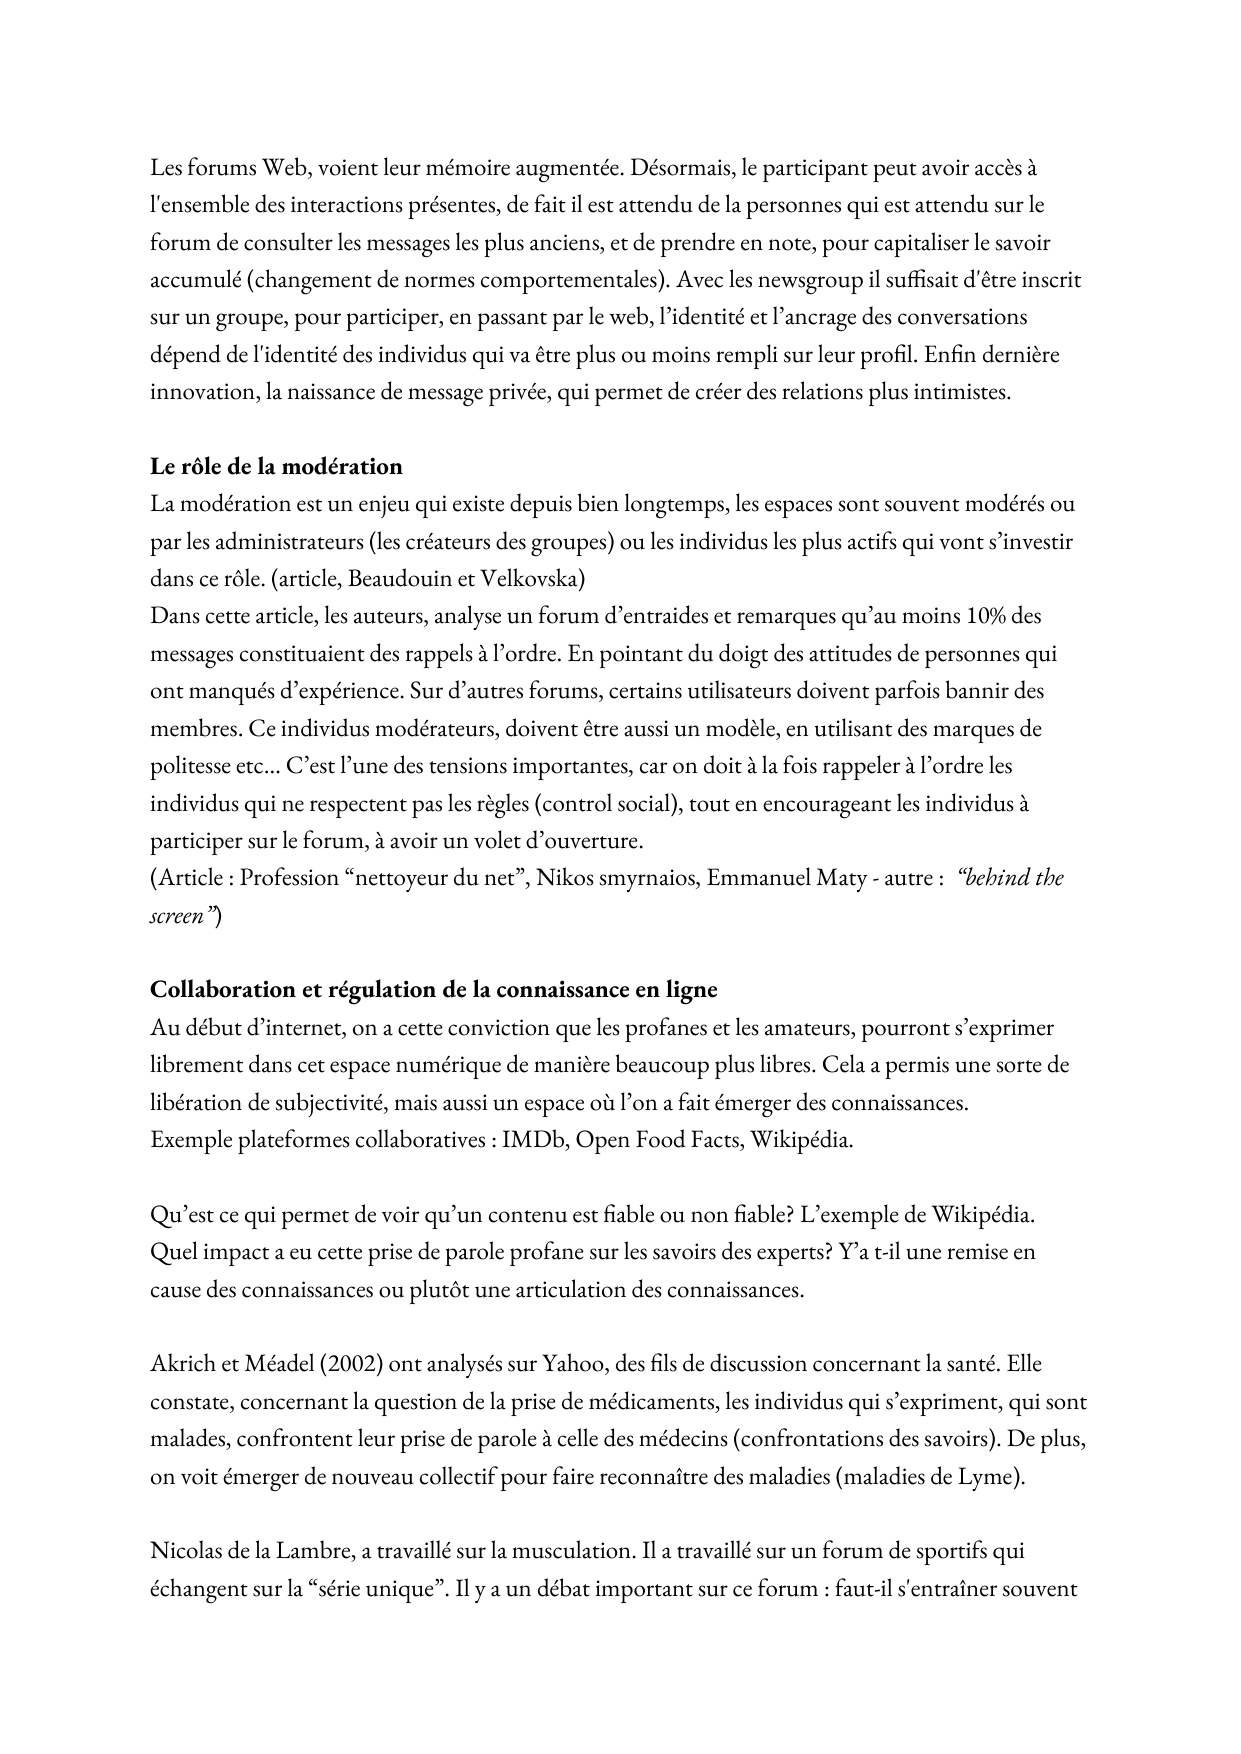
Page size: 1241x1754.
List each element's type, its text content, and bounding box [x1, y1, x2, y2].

text Akrich et Méadel (2002) ont analysés sur Yahoo, des fils de discussion concernant la santé. Elle constate, concernant la question de la prise de médicaments, les individus qui s’expriment, qui sont malades, confrontent leur prise de parole à celle des médecins (confrontations des savoirs). De plus, on voit émerger de nouveau collectif pour faire reconnaître des maladies (maladies de Lyme). [150, 1347, 1090, 1491]
text (Article : Profession “nettoyeur du net”, Nikos smyrnaios, Emmanuel Maty - autre : “behind the screen”) [150, 861, 1090, 931]
text La modération est un enjeu qui existe depuis bien longtemps, les espaces sont souvent modérés ou par les administrateurs (les créateurs des groupes) ou les individus les plus actifs qui vont s’investir dans ce rôle. (article, Beaudouin et Velkovska) [150, 487, 1090, 594]
text Collaboration et régulation de la connaissance en ligne [150, 973, 1090, 1005]
text Exemple plateformes collaboratives : IMDb, Open Food Facts, Wikipédia. [150, 1122, 1090, 1155]
text Au début d’internet, on a cette conviction que les profanes et les amateurs, pourront s’exprimer librement dans cet espace numérique de manière beaucoup plus libres. Cela a permis une sorte de libération de subjectivité, mais aussi un espace où l’on a fait émerger des connaissances. [150, 1010, 1090, 1117]
text Quel impact a eu cette prise de parole profane sur les savoirs des experts? Y’a t-il une remise en cause des connaissances ou plutôt une articulation des connaissances. [150, 1234, 1090, 1304]
text Dans cette article, les auteurs, analyse un forum d’entraides et remarques qu’au moins 10% des messages constituaient des rappels à l’ordre. En pointant du doigt des attitudes de personnes qui ont manqués d’expérience. Sur d’autres forums, certains utilisateurs doivent parfois bannir des membres. Ce individus modérateurs, doivent être aussi un modèle, en utilisant des marques de politesse etc… C’est l’une des tensions importantes, car on doit à la fois rappeler à l’ordre les individus qui ne respectent pas les règles (control social), tout en encourageant les individus à participer sur le forum, à avoir un volet d’ouverture. [150, 599, 1090, 856]
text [150, 1534, 1090, 1604]
text Qu’est ce qui permet de voir qu’un contenu est fiable ou non fiable? L’exemple de Wikipédia. [150, 1197, 1090, 1230]
text Les forums Web, voient leur mémoire augmentée. Désormais, le participant peut avoir accès à l'ensemble des interactions présentes, de fait il est attendu de la personnes qui est attendu sur le forum de consulter les messages les plus anciens, et de prendre en note, pour capitaliser le savoir accumulé (changement de normes comportementales). Avec les newsgroup il suffisait d'être inscrit sur un groupe, pour participer, en passant par le web, l’identité et l’ancrage des conversations dépend de l'identité des individus qui va être plus ou moins rempli sur leur profil. Enfin dernière innovation, la naissance de message privée, qui permet de créer des relations plus intimistes. [150, 150, 1090, 407]
text Le rôle de la modération [150, 449, 1090, 482]
